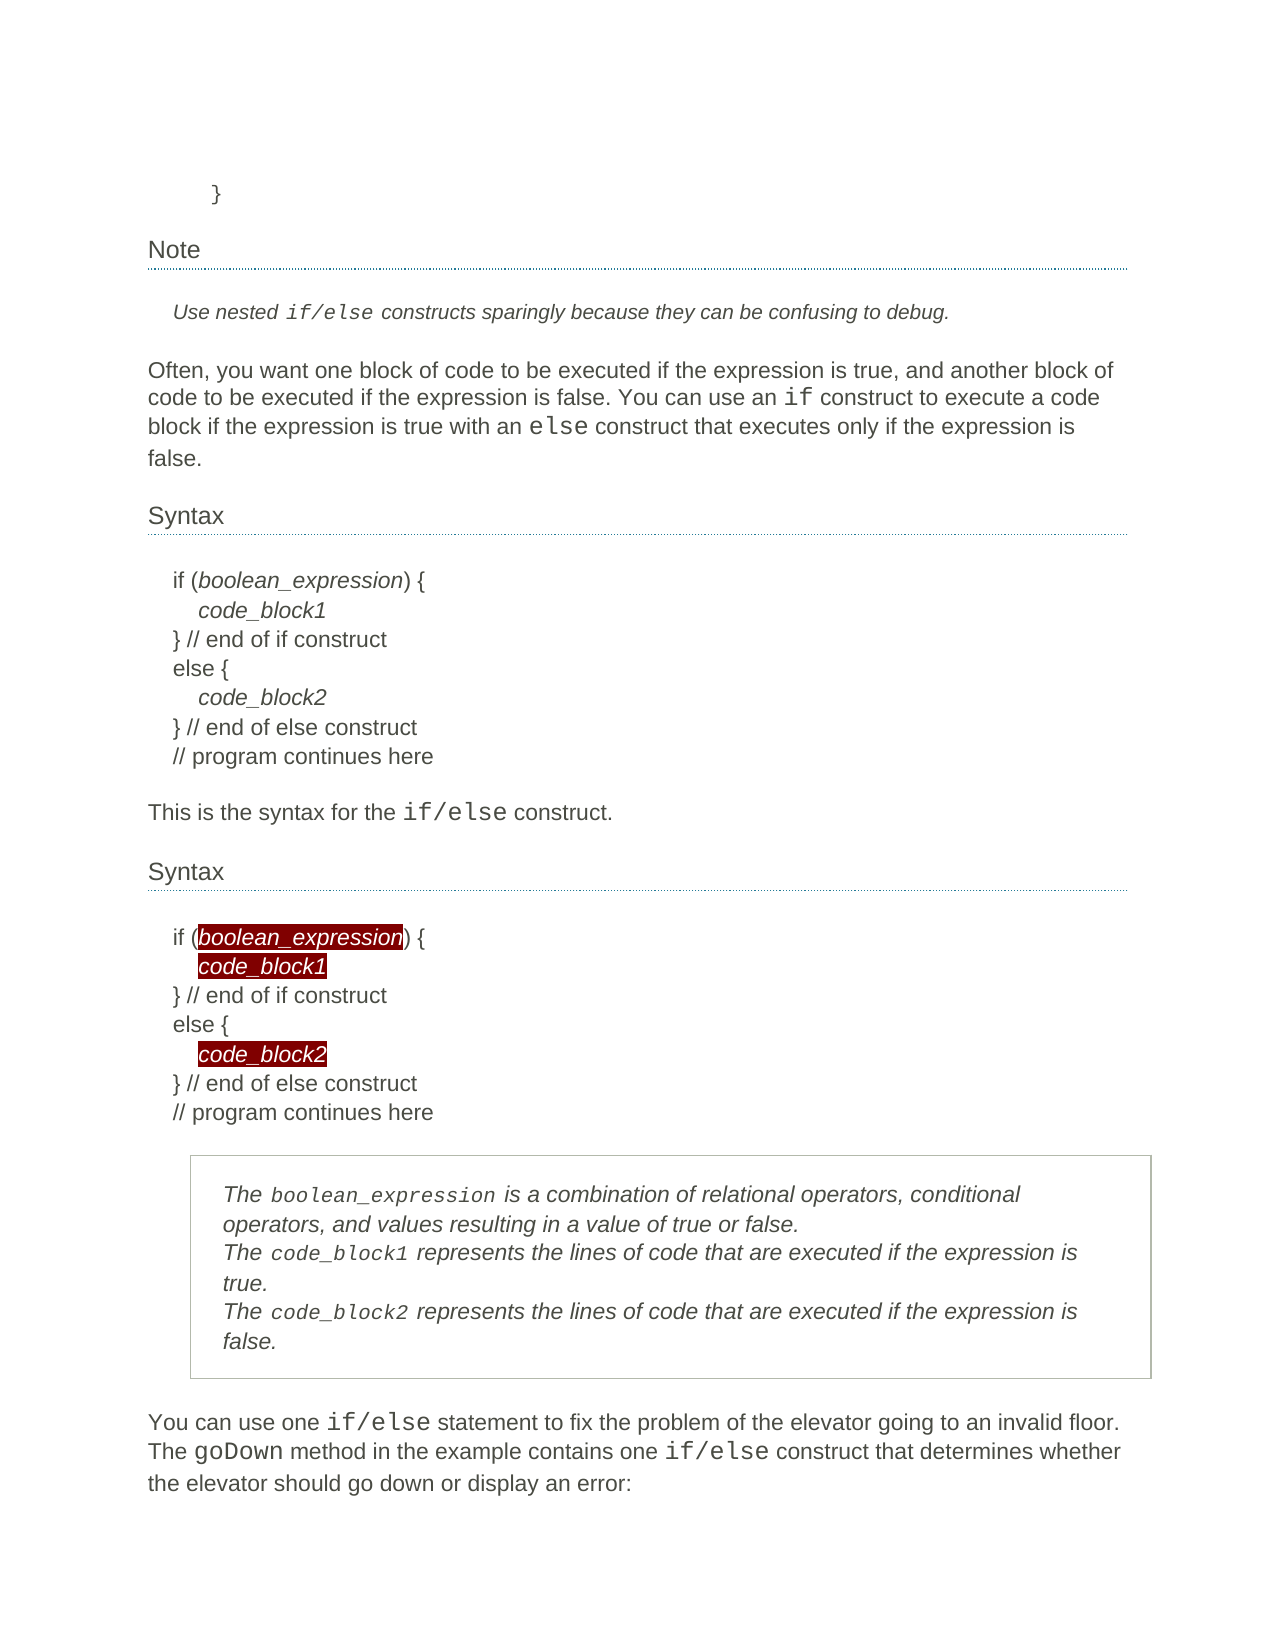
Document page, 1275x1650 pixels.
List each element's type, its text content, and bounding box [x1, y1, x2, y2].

text Note [148, 235, 1127, 270]
text Syntax [148, 857, 1127, 891]
text if (boolean_expression) { code_block1 } // end of if construct else { code_block2 } // end of else construct // program continues here [173, 564, 1102, 769]
text This is the syntax for the if/else construct. [148, 798, 1127, 828]
text You can use one if/else statement to fix the problem of the elevator going to an invalid floor. The goDown method in the example contains one if/else construct that determines whether the elevator should go down or display an error: [148, 1408, 1127, 1496]
text Often, you want one block of code to be executed if the expression is true, and another block of code to be executed if the expression is false. You can use an if construct to execute a code block if the expression is true with an else construct that executes only if the expression is false. [148, 354, 1127, 472]
text The code_block2 represents the lines of code that are executed if the expression is false. [191, 1272, 1150, 1378]
text Syntax [148, 501, 1127, 535]
text Use nested if/else constructs sparingly because they can be confusing to debug. [173, 299, 1102, 325]
text if (boolean_expression) { code_block1 } // end of if construct else { code_block2 } // end of else construct // program continues here [173, 921, 1102, 1125]
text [173, 148, 1102, 206]
text The code_block1 represents the lines of code that are executed if the expression is true. [191, 1213, 1150, 1272]
text The boolean_expression is a combination of relational operators, conditional operators, and values resulting in a value of true or false. [191, 1156, 1150, 1213]
